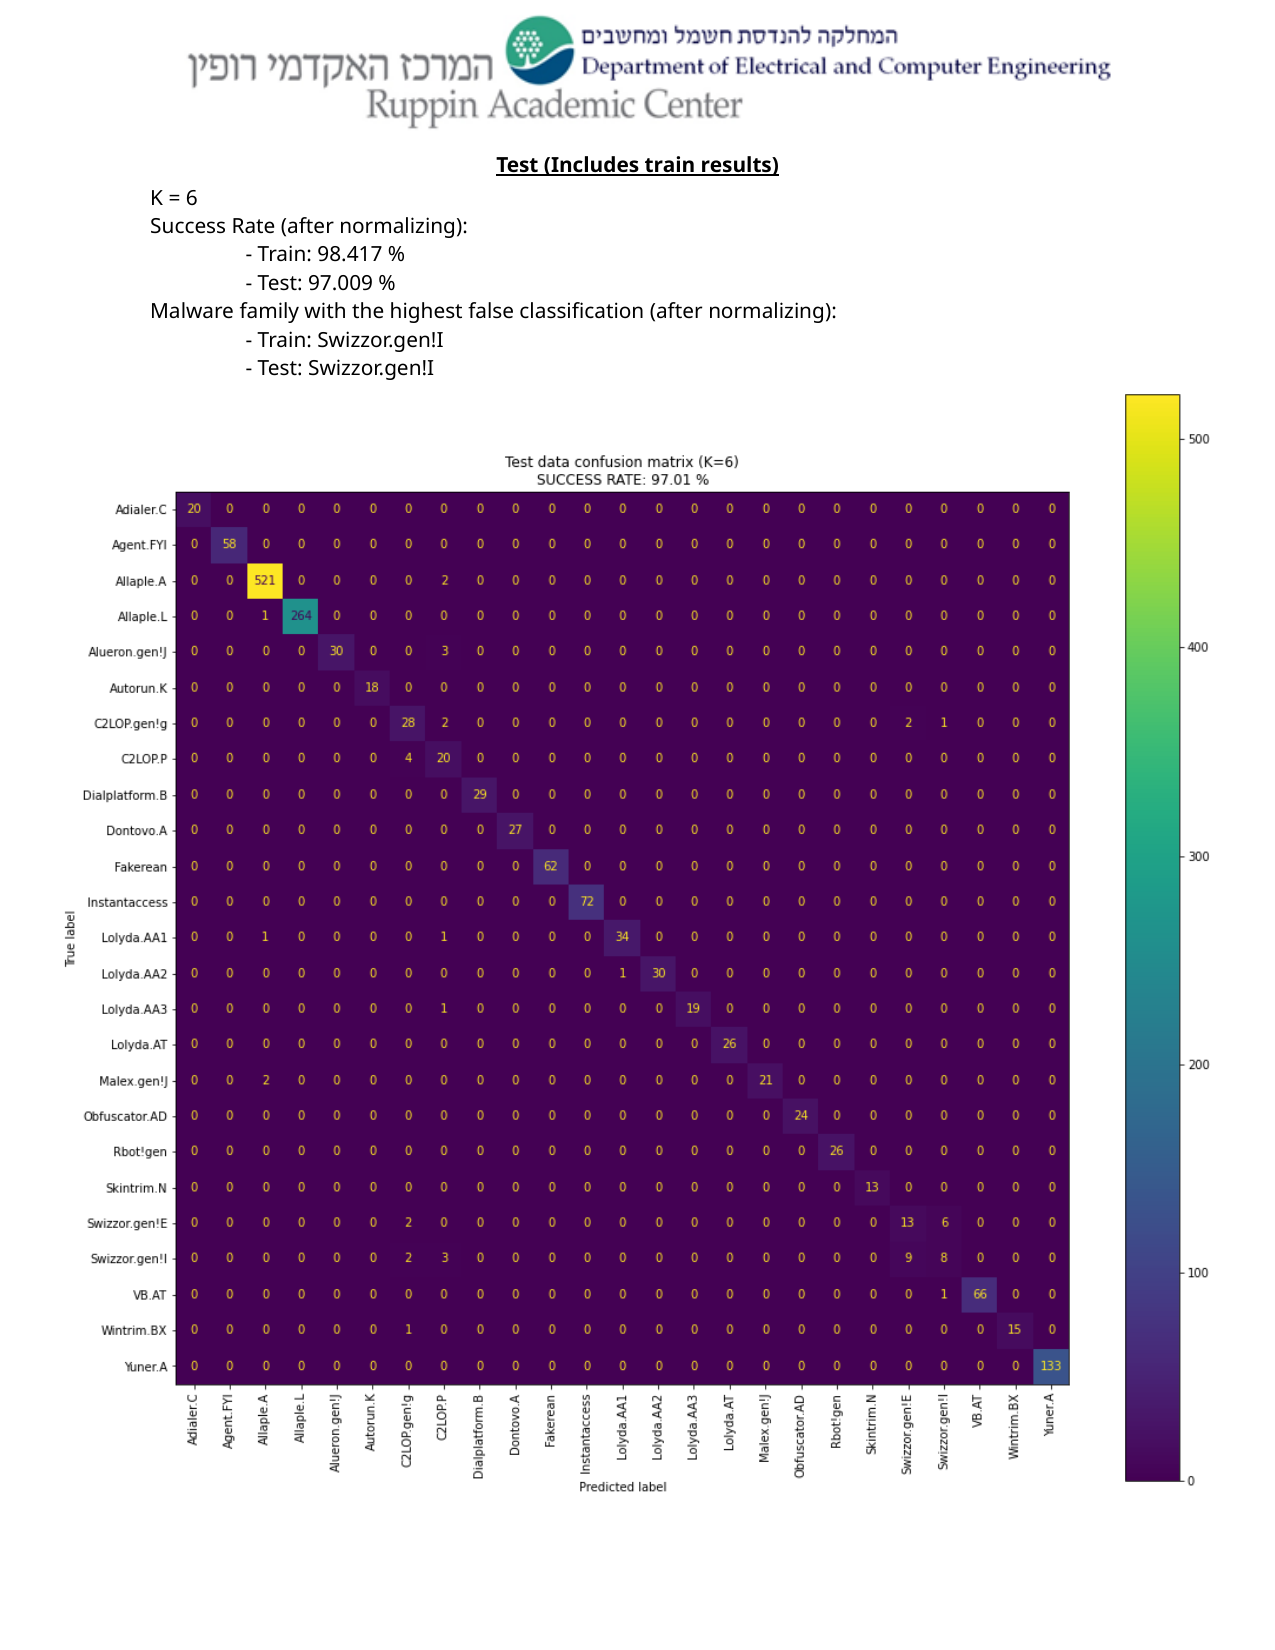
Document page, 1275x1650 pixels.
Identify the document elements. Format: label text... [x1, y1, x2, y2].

picture [150, 13, 1125, 132]
text Malware family with the highest false classification (after normalizing): [150, 296, 1125, 325]
text - Test: 97.009 % [150, 268, 1125, 296]
picture [58, 387, 1217, 1502]
text - Test: Swizzor.gen!I [150, 353, 1125, 382]
text - Train: Swizzor.gen!I [150, 325, 1125, 353]
text Test (Includes train results) [150, 150, 1125, 178]
text Success Rate (after normalizing): [150, 211, 1125, 239]
text - Train: 98.417 % [150, 239, 1125, 268]
text K = 6 [150, 183, 1125, 211]
